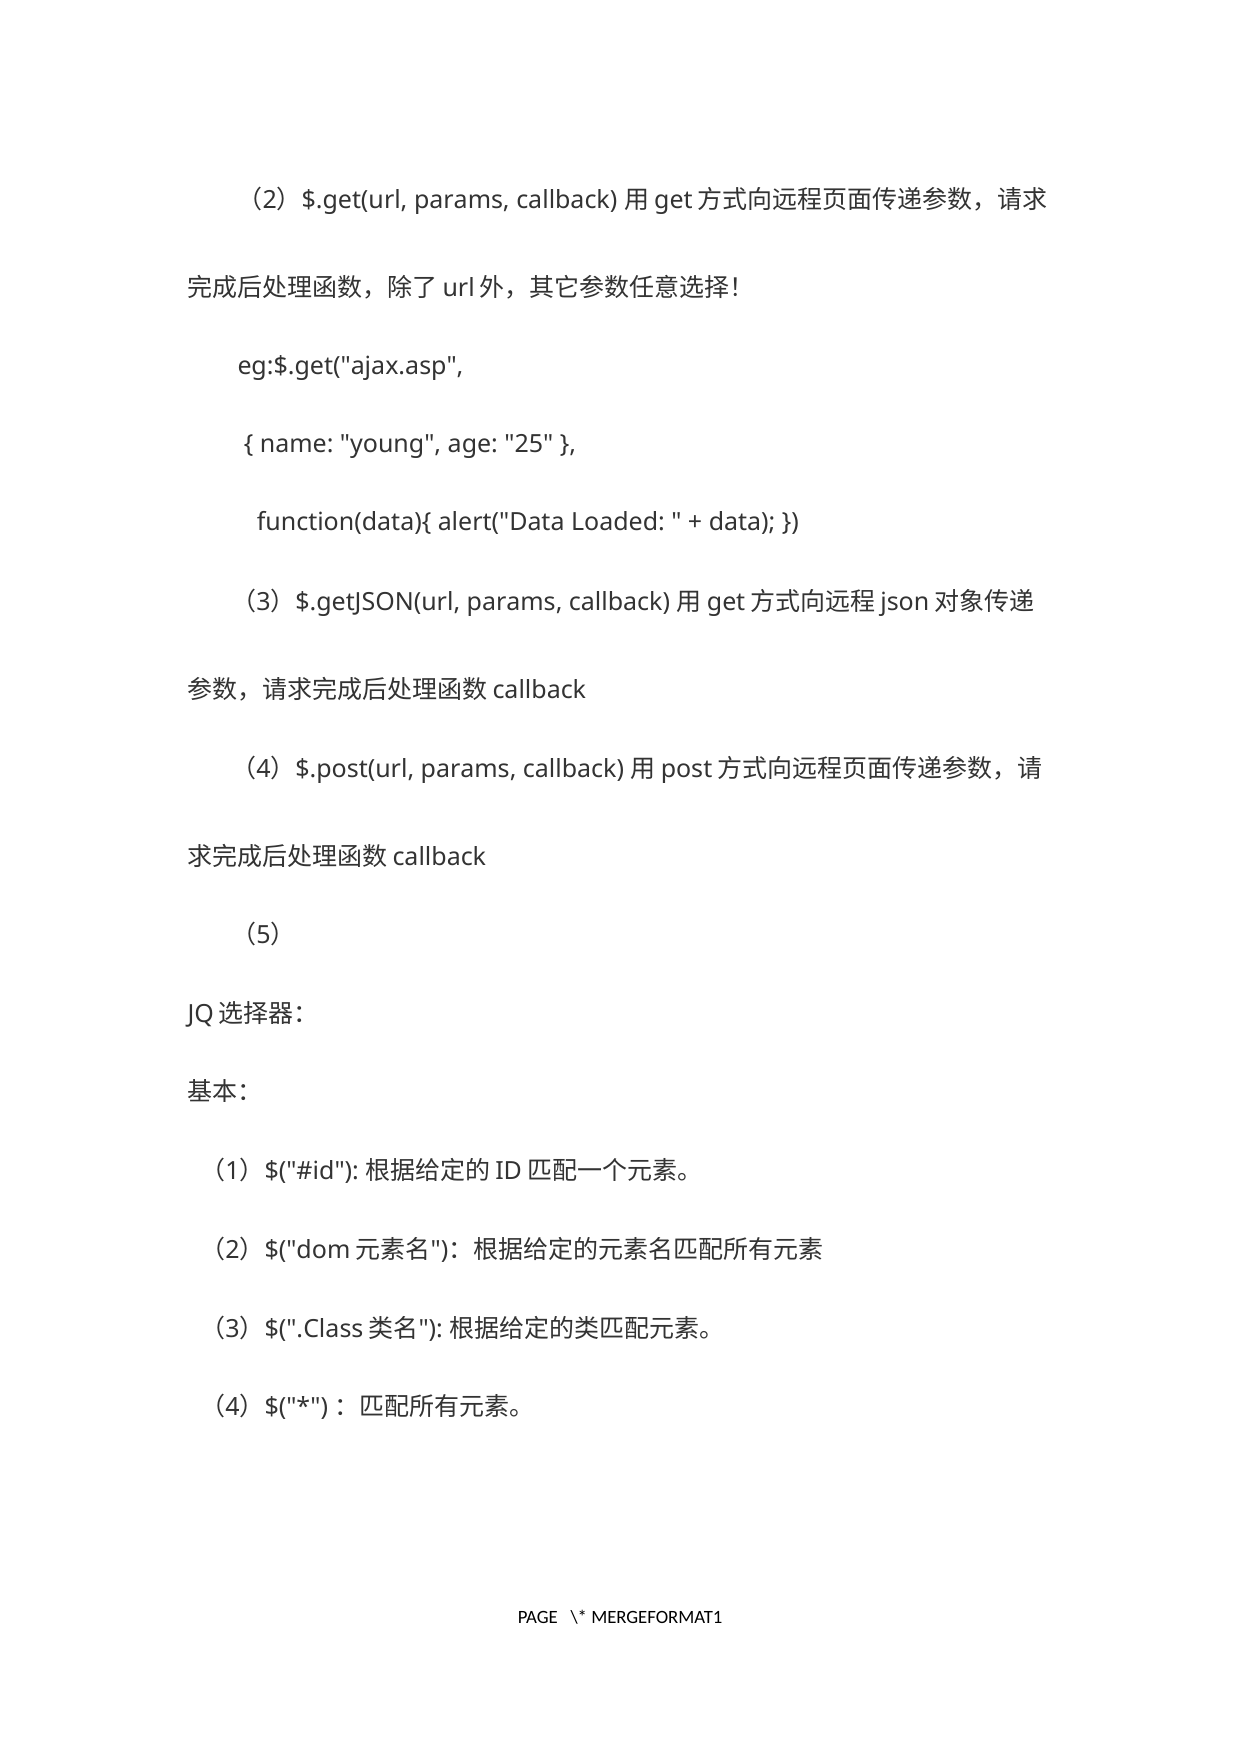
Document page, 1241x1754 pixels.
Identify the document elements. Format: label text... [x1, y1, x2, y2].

list JQ选择器： [187, 977, 1053, 1045]
list $.getJSON(url, params, callback) 用get方式向远程json对象传递参数，请求完成后处理函数callback [187, 565, 1053, 721]
text （2）$.get(url, params, callback) 用get方式向远程页面传递参数，请求完成后处理函数，除了url外，其它参数任意选择！ [187, 164, 1053, 320]
text function(data){ alert("Data Loaded: " + data); }) [187, 487, 1053, 555]
list 基本： [187, 1056, 1053, 1124]
text （1）$("#id"): 根据给定的ID匹配一个元素。 [187, 1135, 1053, 1203]
text （3）$(".Class类名"): 根据给定的类匹配元素。 [187, 1292, 1053, 1360]
text eg:$.get("ajax.asp", [187, 331, 1053, 399]
list $.post(url, params, callback) 用post方式向远程页面传递参数，请求完成后处理函数callback [187, 732, 1053, 888]
text （2）$("dom元素名")：根据给定的元素名匹配所有元素 [187, 1213, 1053, 1281]
text { name: "young", age: "25" }, [187, 409, 1053, 477]
text （4）$("*") ：匹配所有元素。 [187, 1371, 1053, 1439]
